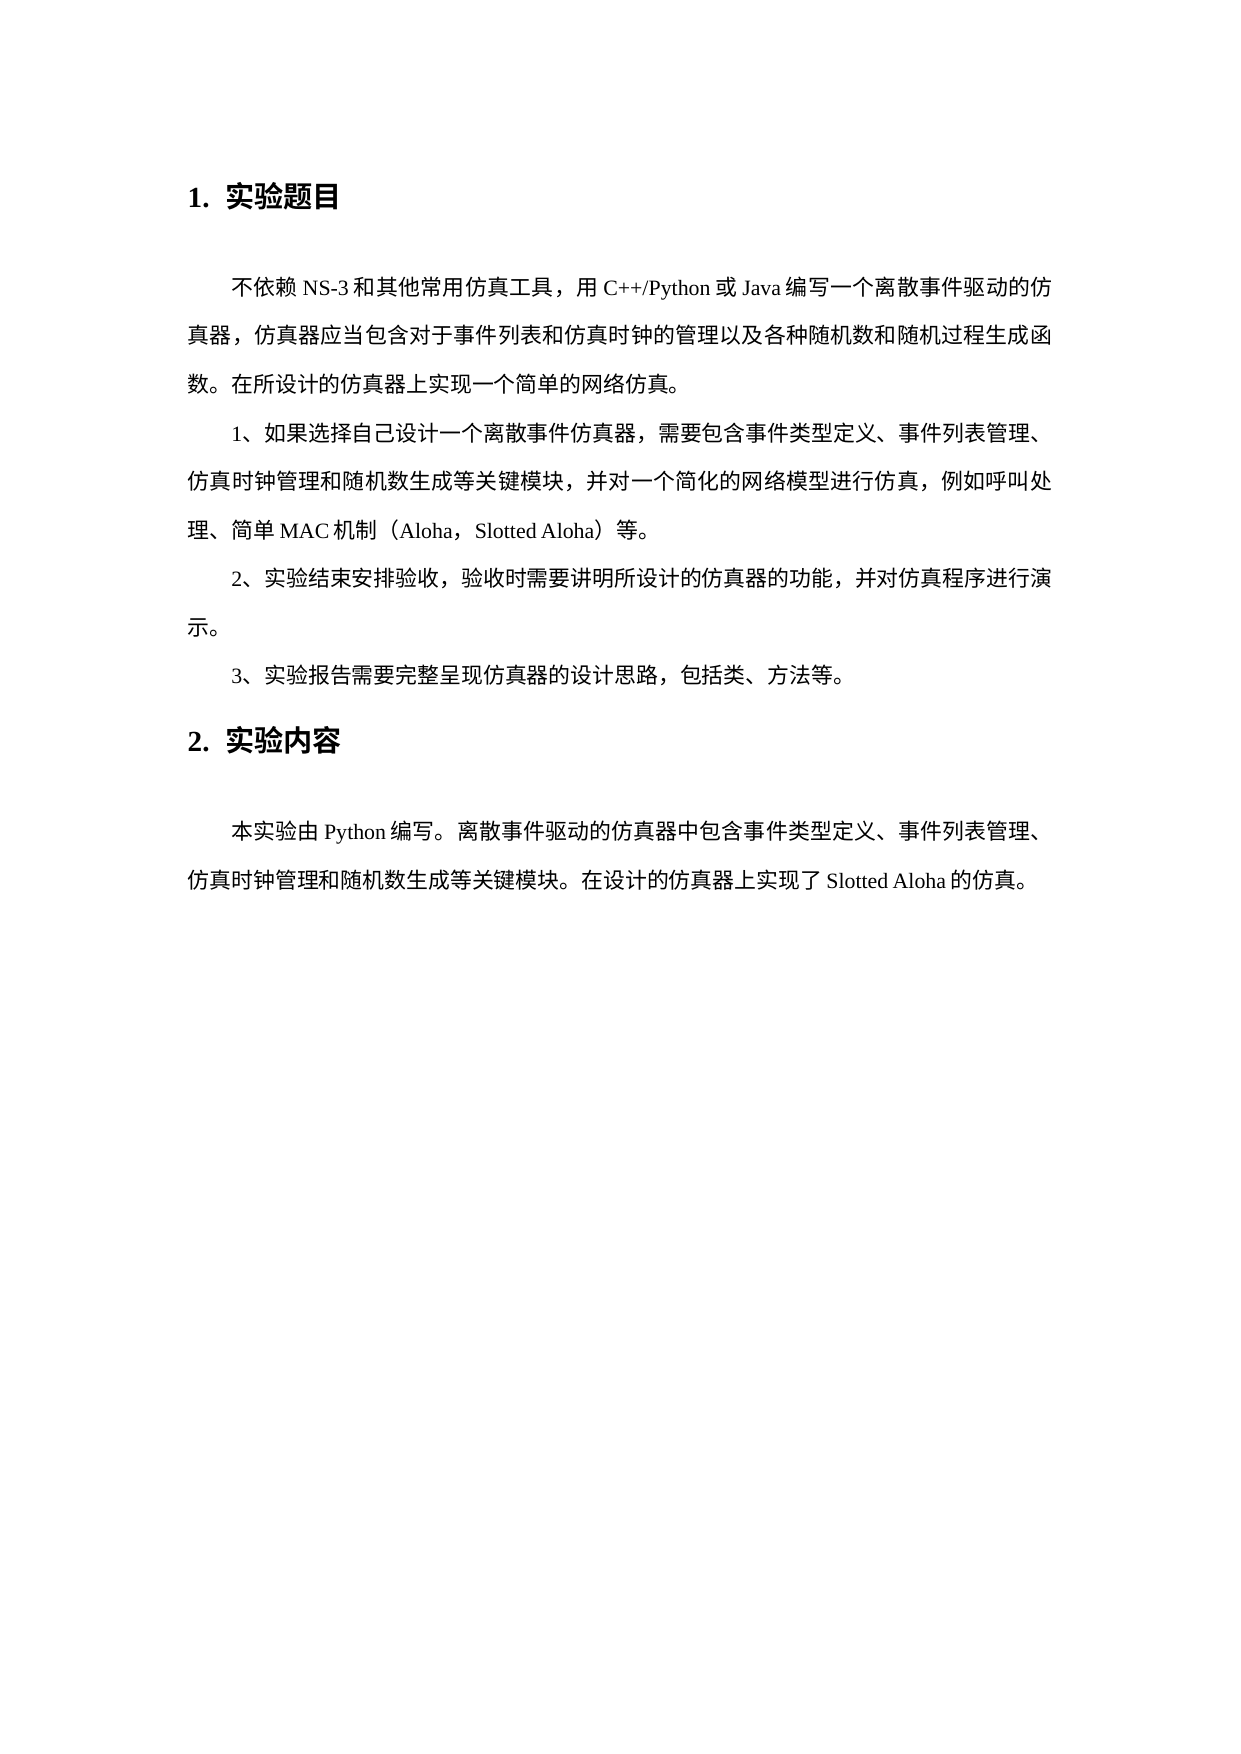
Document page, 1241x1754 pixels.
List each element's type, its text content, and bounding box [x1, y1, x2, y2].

subtitle 实验题目 [187, 162, 1053, 227]
text 本实验由Python编写。离散事件驱动的仿真器中包含事件类型定义、事件列表管理、仿真时钟管理和随机数生成等关键模块。在设计的仿真器上实现了Slotted Aloha的仿真。 [187, 814, 1053, 895]
text 不依赖NS-3和其他常用仿真工具，用C++/Python或Java编写一个离散事件驱动的仿真器，仿真器应当包含对于事件列表和仿真时钟的管理以及各种随机数和随机过程生成函数。在所设计的仿真器上实现一个简单的网络仿真。 [187, 269, 1053, 399]
text 1、如果选择自己设计一个离散事件仿真器，需要包含事件类型定义、事件列表管理、仿真时钟管理和随机数生成等关键模块，并对一个简化的网络模型进行仿真，例如呼叫处理、简单MAC机制（Aloha，Slotted Aloha）等。 [187, 415, 1053, 545]
text 3、实验报告需要完整呈现仿真器的设计思路，包括类、方法等。 [187, 658, 1053, 691]
subtitle 实验内容 [187, 706, 1053, 771]
text 2、实验结束安排验收，验收时需要讲明所设计的仿真器的功能，并对仿真程序进行演示。 [187, 561, 1053, 642]
